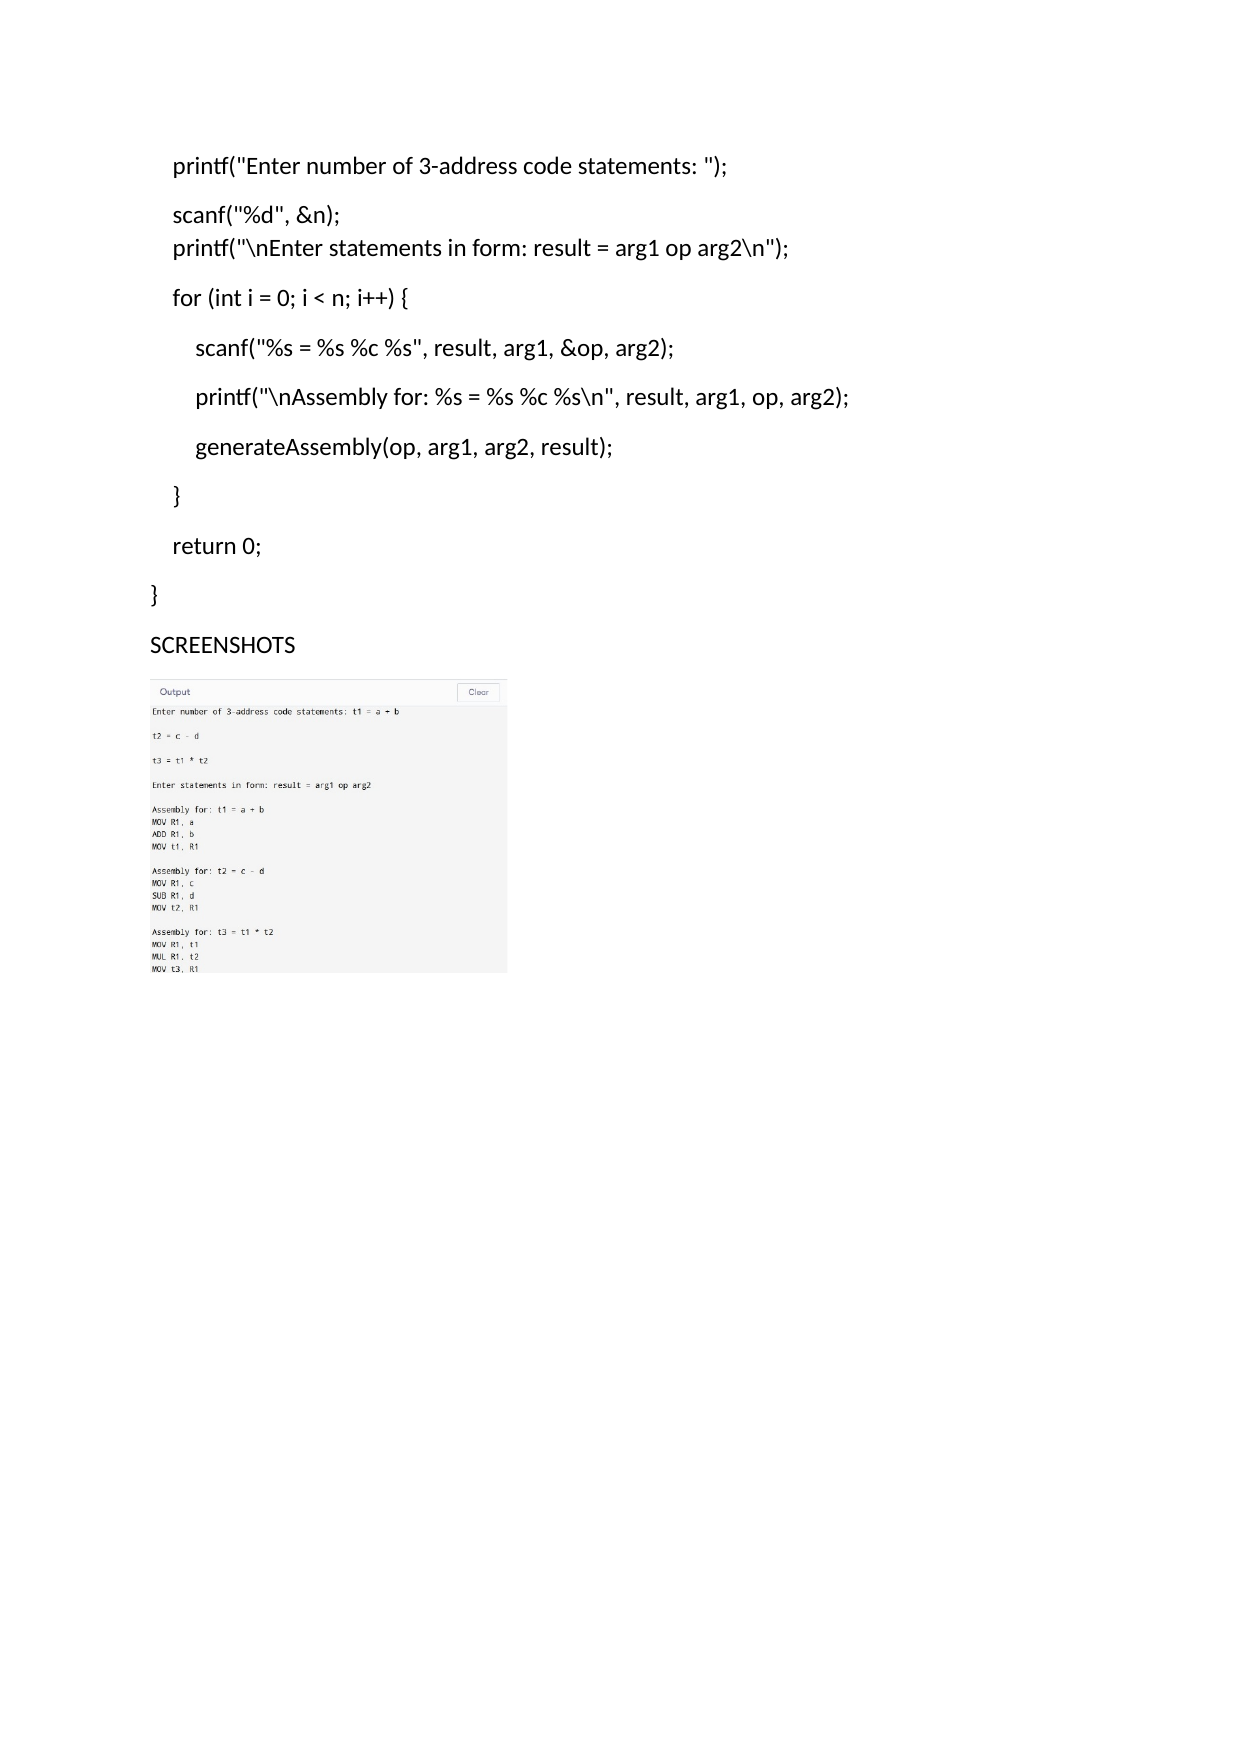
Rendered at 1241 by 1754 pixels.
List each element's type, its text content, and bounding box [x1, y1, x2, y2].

text } [150, 480, 1090, 511]
text for (int i = 0; i < n; i++) { [150, 282, 1090, 313]
text printf("\nAssembly for: %s = %s %c %s\n", result, arg1, op, arg2); [150, 381, 1090, 412]
text scanf("%d", &n); [150, 199, 1090, 230]
text scanf("%s = %s %c %s", result, arg1, &op, arg2); [150, 332, 1090, 362]
text printf("\nEnter statements in form: result = arg1 op arg2\n"); [150, 232, 1090, 263]
text generateAssembly(op, arg1, arg2, result); [150, 431, 1090, 461]
text } [150, 579, 1090, 610]
text return 0; [150, 530, 1090, 561]
text printf("Enter number of 3-address code statements: "); [150, 150, 1090, 181]
picture [150, 678, 508, 973]
text SCREENSHOTS [150, 629, 1090, 660]
